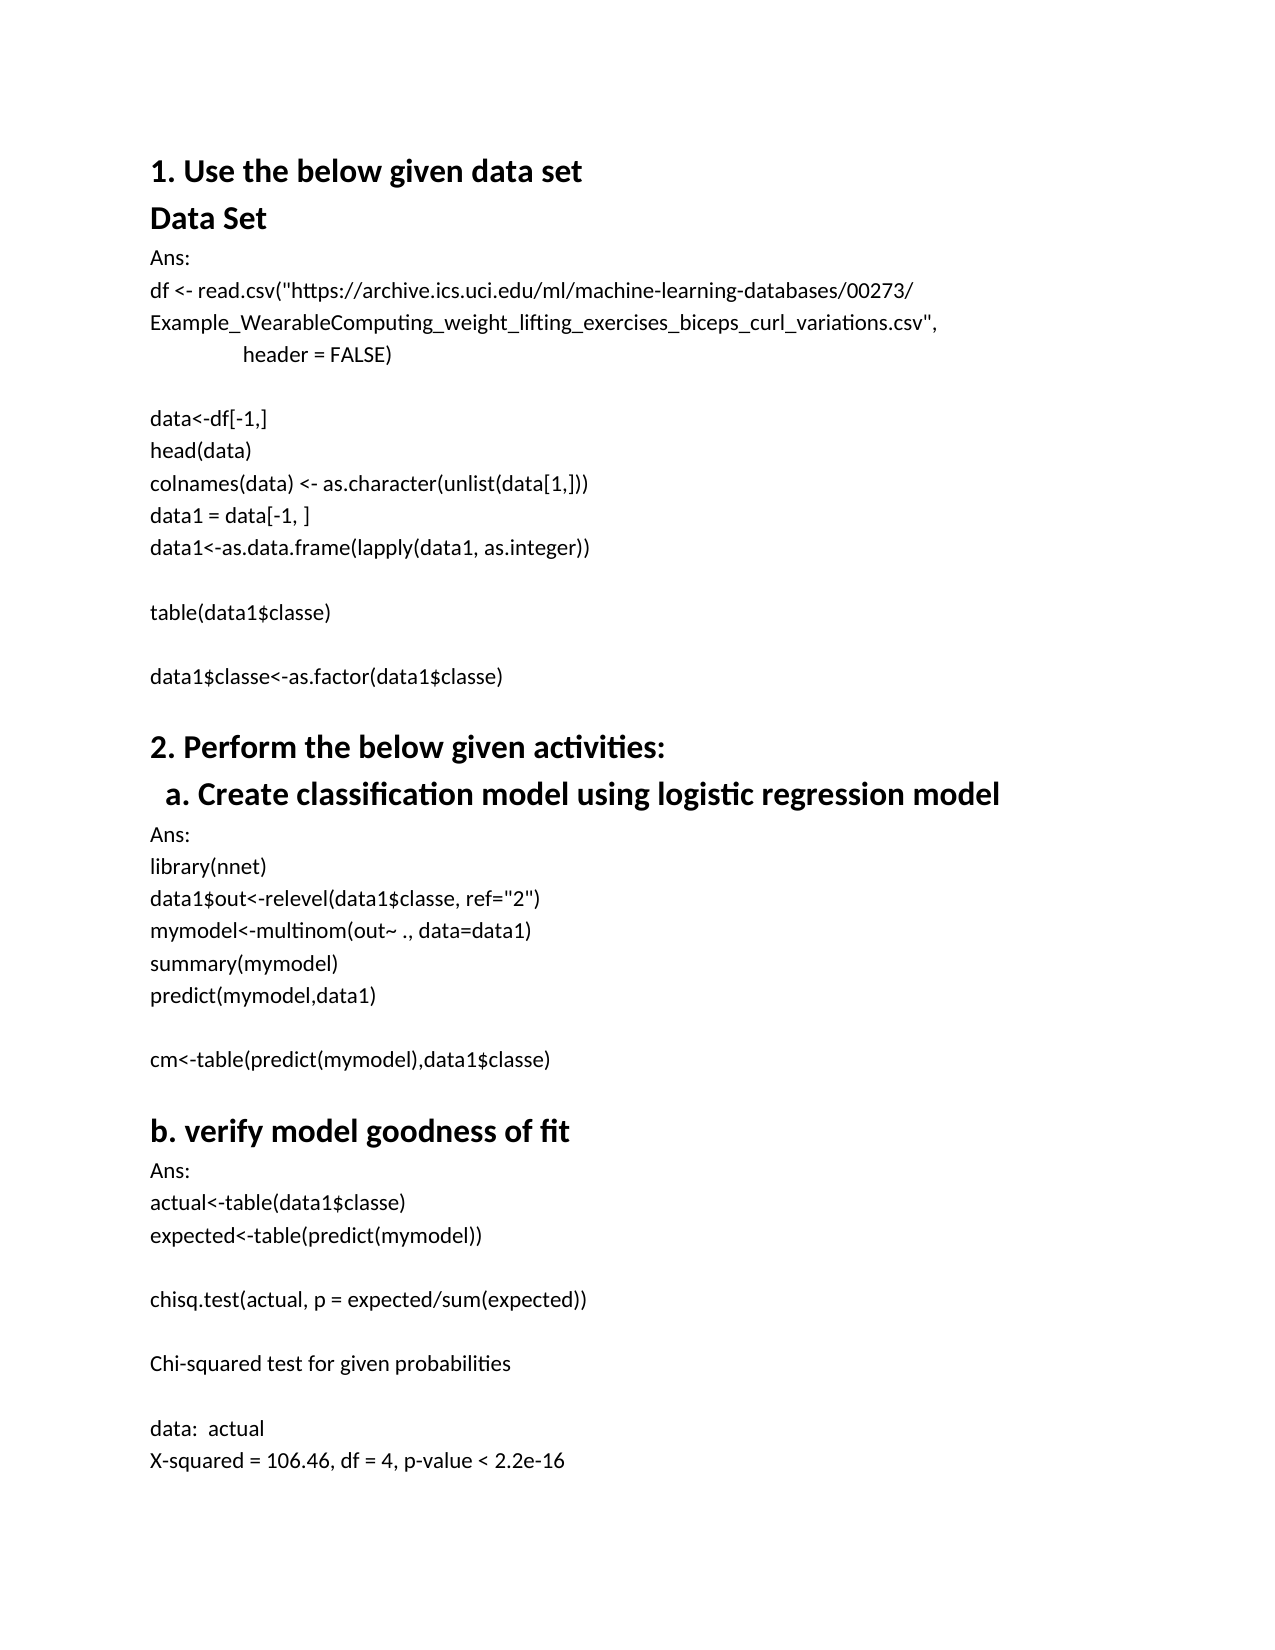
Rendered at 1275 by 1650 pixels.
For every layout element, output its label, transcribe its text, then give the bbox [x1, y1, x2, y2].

text Ans: [150, 820, 1125, 848]
text head(data) [150, 437, 1125, 465]
text data: actual [150, 1414, 1125, 1442]
text Data Set [150, 197, 1125, 237]
text Ans: [150, 243, 1125, 272]
text mymodel<-multinom(out~ ., data=data1) [150, 916, 1125, 944]
text X-squared = 106.46, df = 4, p-value < 2.2e-16 [150, 1446, 1125, 1474]
text actual<-table(data1$classe) [150, 1188, 1125, 1217]
text data1 = data[-1, ] [150, 501, 1125, 529]
text a. Create classification model using logistic regression model [150, 773, 1125, 814]
text Ans: [150, 1156, 1125, 1184]
text chisq.test(actual, p = expected/sum(expected)) [150, 1285, 1125, 1313]
text data1<-as.data.frame(lapply(data1, as.integer)) [150, 533, 1125, 561]
text library(nnet) [150, 852, 1125, 880]
text 1. Use the below given data set [150, 150, 1125, 191]
text expected<-table(predict(mymodel)) [150, 1221, 1125, 1249]
text df <- read.csv("https://archive.ics.uci.edu/ml/machine-learning-databases/00273/Example_WearableComputing_weight_lifting_exercises_biceps_curl_variations.csv", [150, 276, 1125, 336]
text colnames(data) <- as.character(unlist(data[1,])) [150, 469, 1125, 497]
text Chi-squared test for given probabilities [150, 1349, 1125, 1377]
text table(data1$classe) [150, 598, 1125, 626]
text data1$out<-relevel(data1$classe, ref="2") [150, 884, 1125, 912]
text header = FALSE) [150, 340, 1125, 368]
text 2. Perform the below given activities: [150, 726, 1125, 767]
text data1$classe<-as.factor(data1$classe) [150, 662, 1125, 690]
text cm<-table(predict(mymodel),data1$classe) [150, 1045, 1125, 1073]
text b. verify model goodness of fit [150, 1109, 1125, 1150]
text predict(mymodel,data1) [150, 981, 1125, 1009]
text summary(mymodel) [150, 949, 1125, 977]
text data<-df[-1,] [150, 404, 1125, 432]
